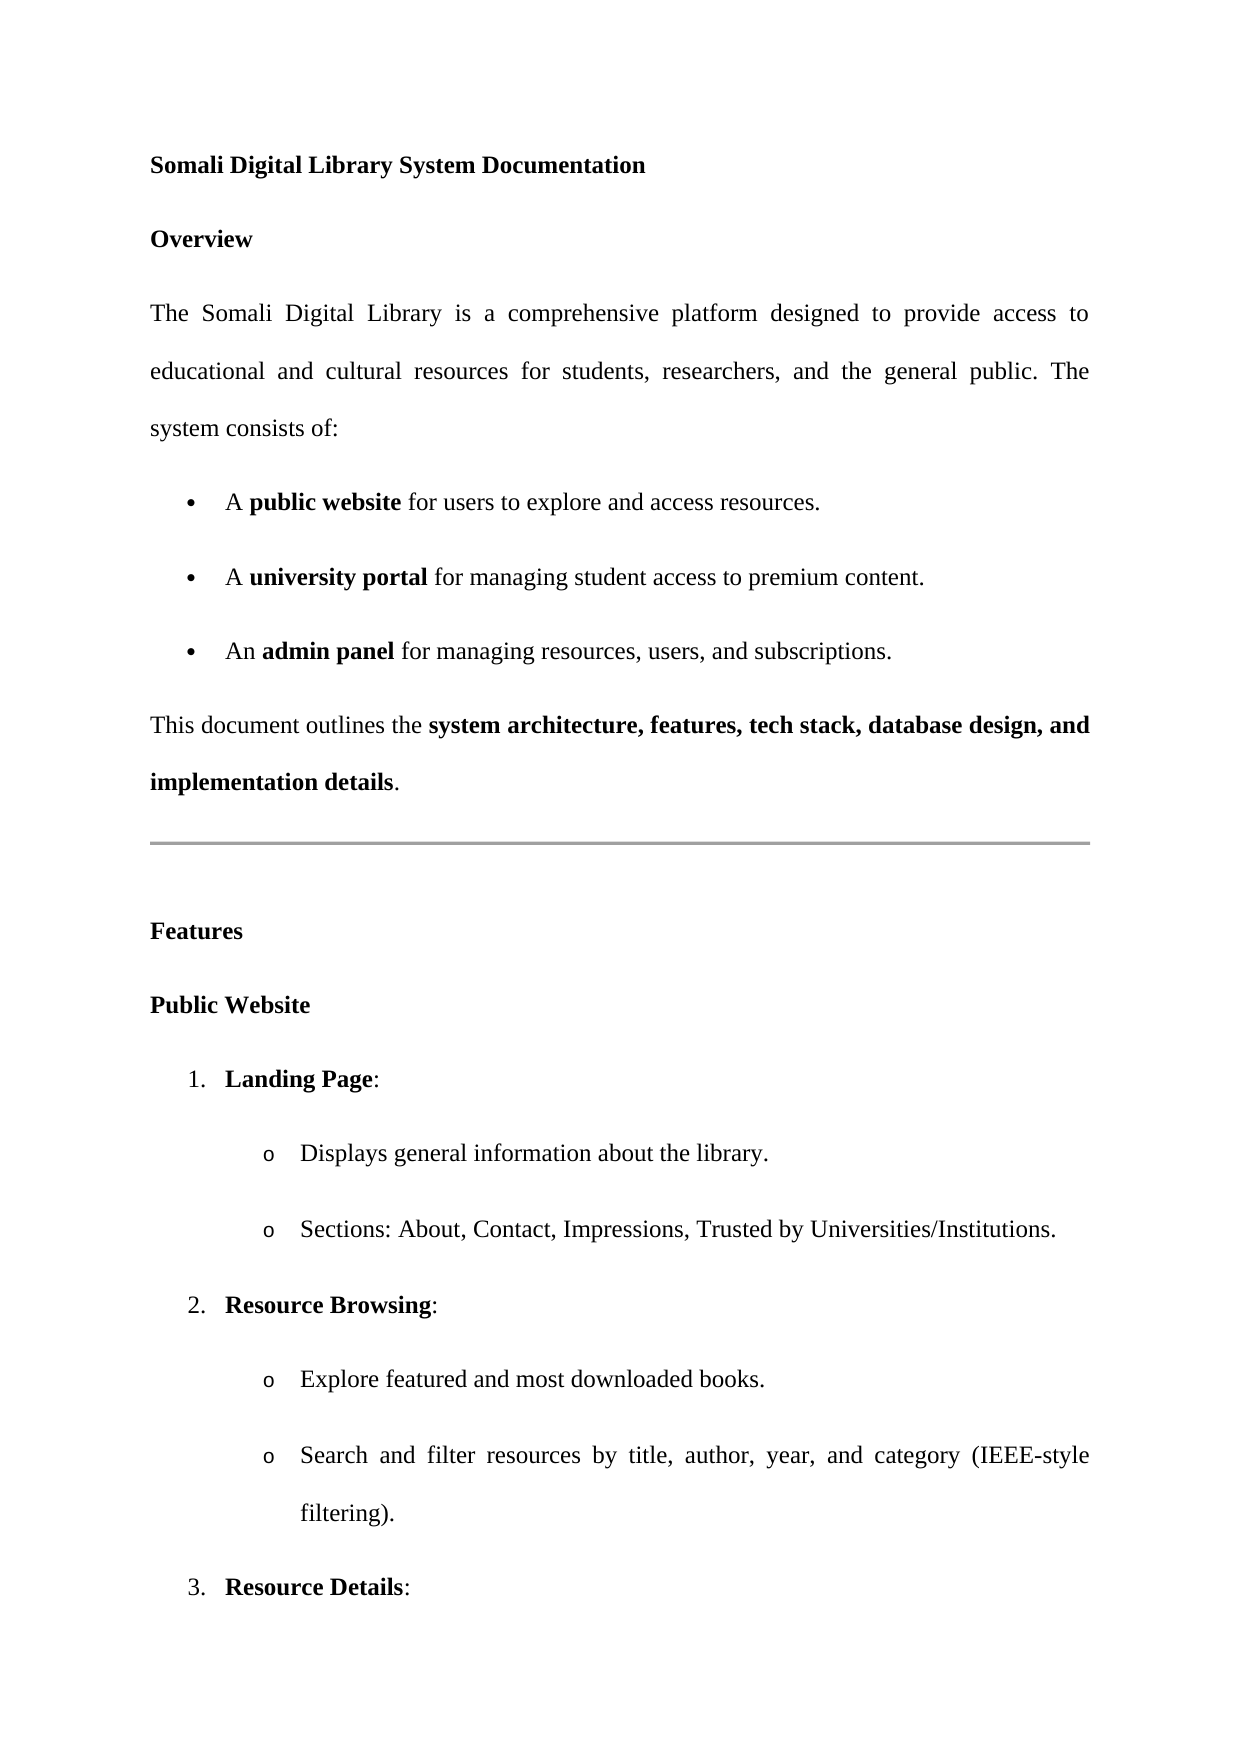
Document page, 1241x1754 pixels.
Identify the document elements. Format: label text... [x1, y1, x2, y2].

list Resource Browsing: [187, 1290, 1090, 1319]
text Overview [150, 224, 1090, 253]
list A public website for users to explore and access resources. [187, 487, 1090, 516]
text The Somali Digital Library is a comprehensive platform designed to provide access to educational and cultural resources for students, researchers, and the general public. The system consists of: [150, 298, 1090, 442]
text This document outlines the system architecture, features, tech stack, database design, and implementation details. [150, 710, 1090, 796]
text Somali Digital Library System Documentation [150, 150, 1090, 179]
text Features [150, 916, 1090, 944]
list Resource Details: [187, 1572, 1090, 1601]
list Displays general information about the library. [262, 1138, 1090, 1168]
list An admin panel for managing resources, users, and subscriptions. [187, 636, 1090, 664]
list Search and filter resources by title, author, year, and category (IEEE-style filtering). [262, 1440, 1090, 1527]
list A university portal for managing student access to premium content. [187, 562, 1090, 590]
list Landing Page: [187, 1064, 1090, 1093]
list Explore featured and most downloaded books. [262, 1364, 1090, 1394]
list Sections: About, Contact, Impressions, Trusted by Universities/Institutions. [262, 1214, 1090, 1244]
text Public Website [150, 990, 1090, 1019]
